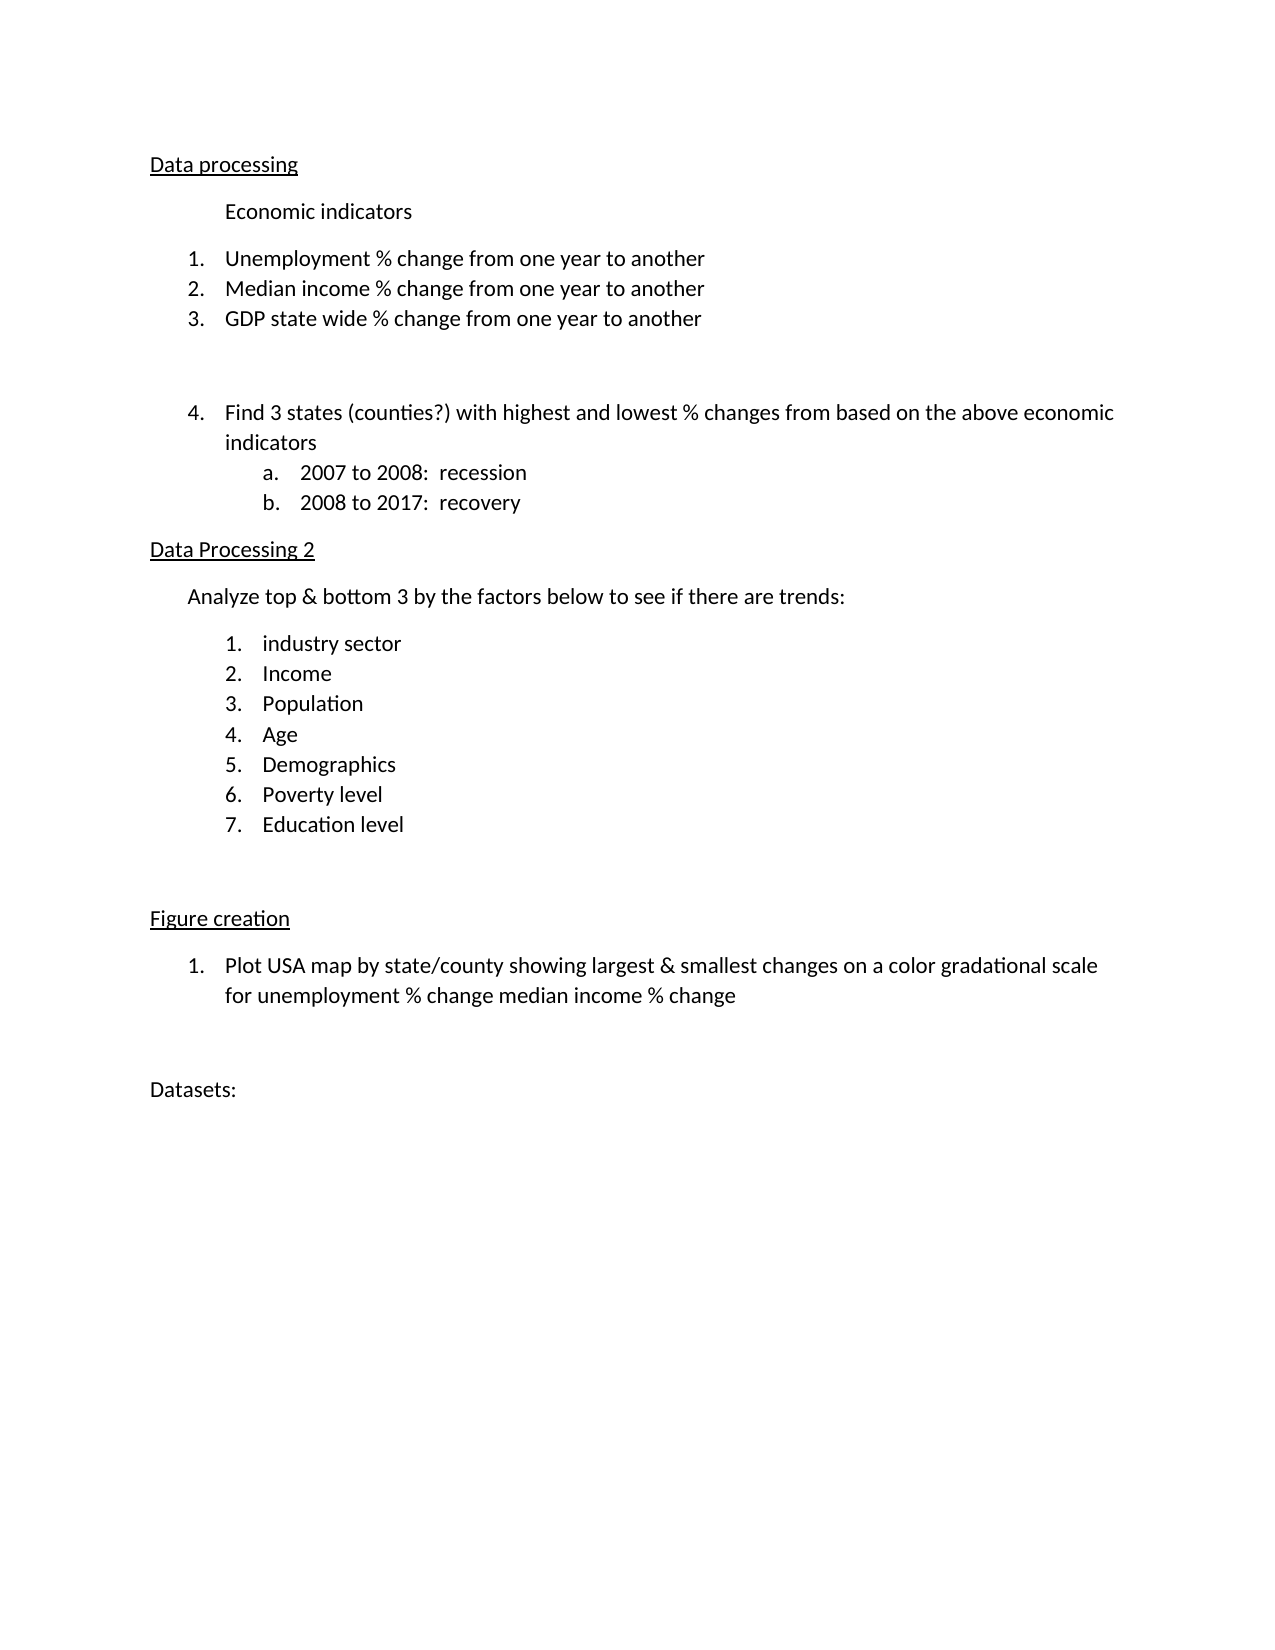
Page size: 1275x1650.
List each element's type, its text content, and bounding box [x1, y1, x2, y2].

list Poverty level [225, 780, 1125, 808]
list industry sector [225, 629, 1125, 657]
list Find 3 states (counties?) with highest and lowest % changes from based on the above economic indicators [187, 398, 1125, 456]
list Median income % change from one year to another [187, 274, 1125, 302]
list Population [225, 689, 1125, 718]
list 2008 to 2017: recovery [262, 488, 1125, 517]
text Figure creation [150, 904, 1125, 932]
text Economic indicators [150, 197, 1125, 225]
list Unemployment % change from one year to another [187, 244, 1125, 272]
list 2007 to 2008: recession [262, 458, 1125, 486]
text Data processing [150, 150, 1125, 178]
list Education level [225, 810, 1125, 838]
list Demographics [225, 750, 1125, 778]
list Age [225, 720, 1125, 748]
list GDP state wide % change from one year to another [187, 304, 1125, 332]
text Analyze top & bottom 3 by the factors below to see if there are trends: [187, 582, 1125, 610]
text Data Processing 2 [150, 535, 1125, 563]
text Datasets: [150, 1075, 1125, 1103]
list Plot USA map by state/county showing largest & smallest changes on a color gradational scale for unemployment % change median income % change [187, 951, 1125, 1009]
list Income [225, 659, 1125, 687]
